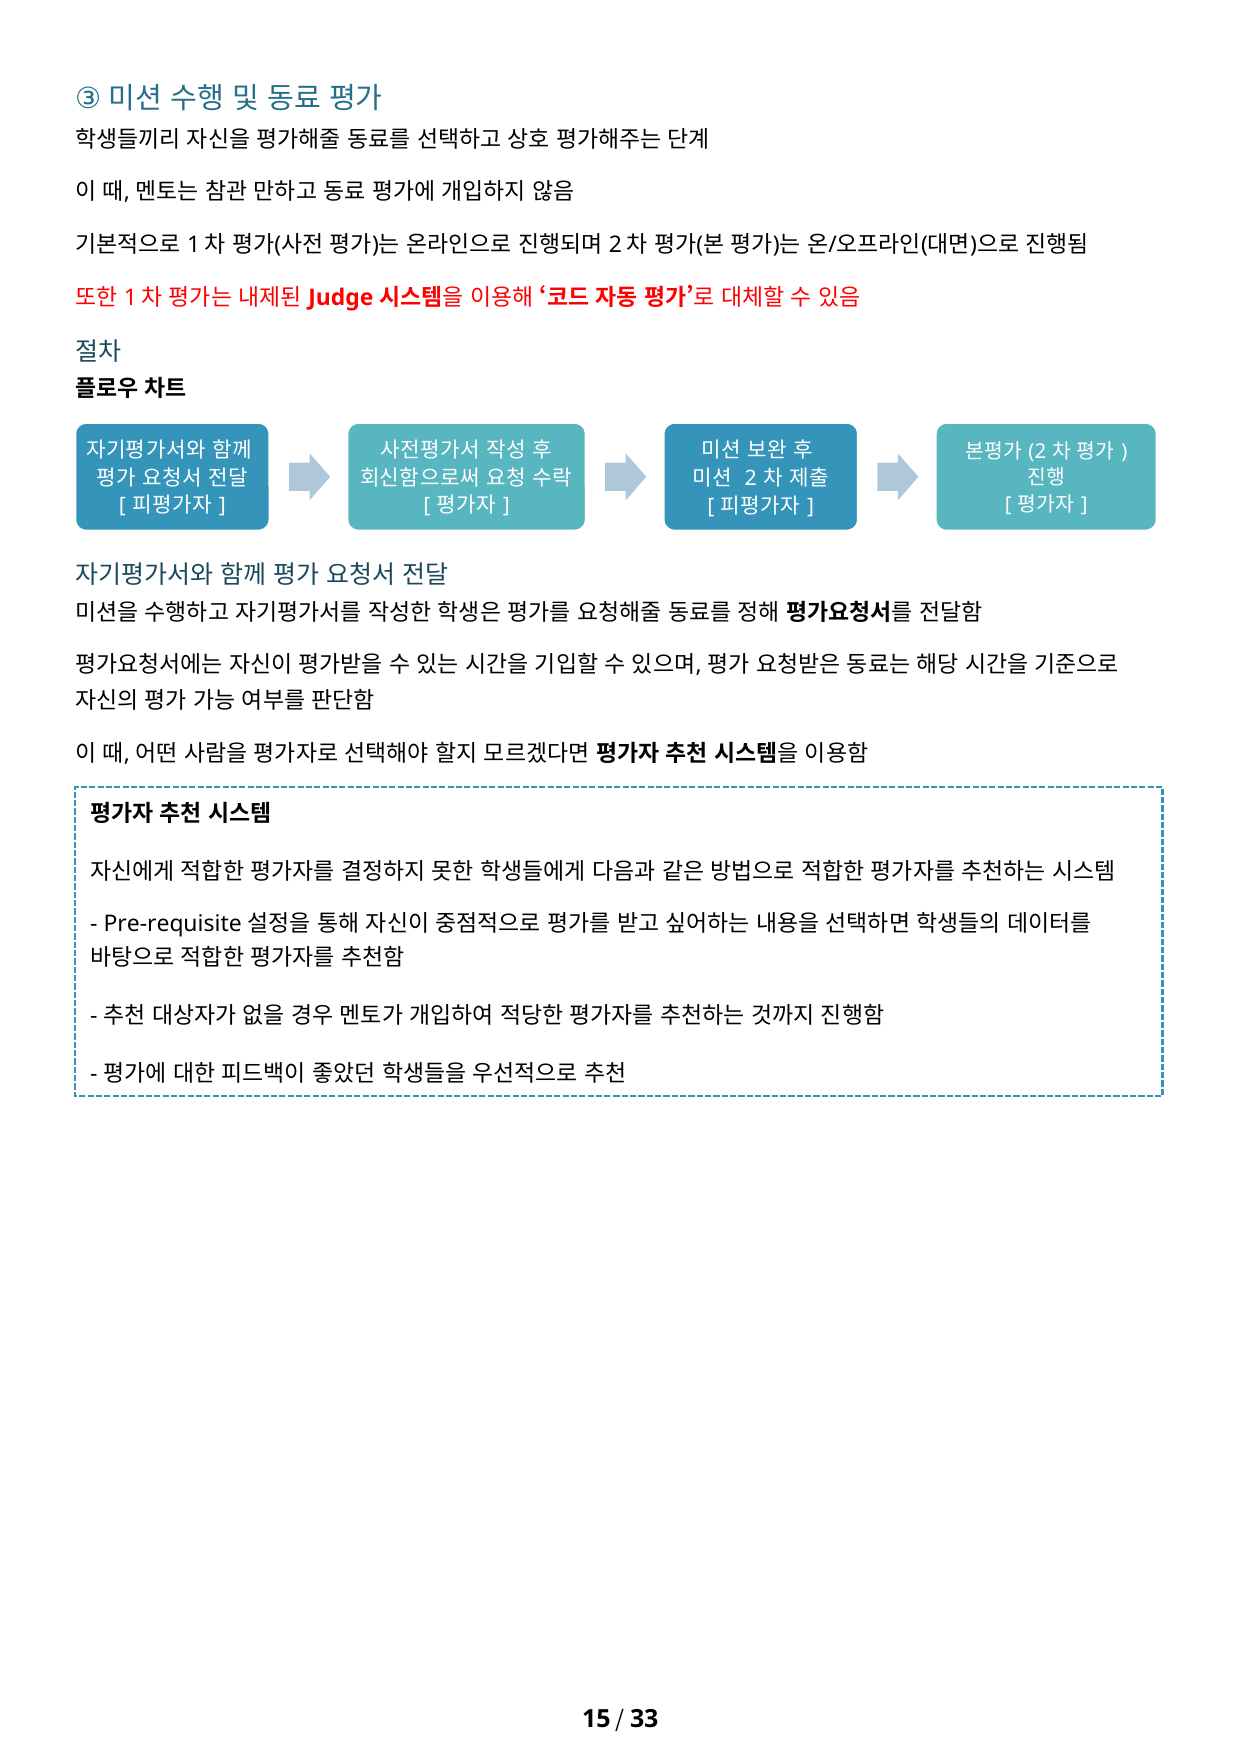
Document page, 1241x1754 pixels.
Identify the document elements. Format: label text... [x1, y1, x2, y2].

text 이 때, 멘토는 참관 만하고 동료 평가에 개입하지 않음 [75, 173, 1165, 207]
subtitle 자기평가서와 함께 평가 요청서 전달 [75, 554, 1165, 591]
text 또한 1차 평가는 내제된 Judge 시스템을 이용해 ‘코드 자동 평가’로 대체할 수 있음 [75, 278, 1165, 312]
subtitle ③ 미션 수행 및 동료 평가 [75, 75, 1165, 117]
text 미션을 수행하고 자기평가서를 작성한 학생은 평가를 요청해줄 동료를 정해 평가요청서를 전달함 [75, 593, 1165, 627]
subtitle 절차 [75, 331, 1165, 367]
text 플로우 차트 [75, 370, 1165, 403]
text 이 때, 어떤 사람을 평가자로 선택해야 할지 모르겠다면 평가자 추천 시스템을 이용함 [75, 734, 1165, 768]
text 평가요청서에는 자신이 평가받을 수 있는 시간을 기입할 수 있으며, 평가 요청받은 동료는 해당 시간을 기준으로 자신의 평가 가능 여부를 판단함 [75, 646, 1165, 715]
text 기본적으로 1차 평가(사전 평가)는 온라인으로 진행되며 2차 평가(본 평가)는 온/오프라인(대면)으로 진행됨 [75, 226, 1165, 259]
text 학생들끼리 자신을 평가해줄 동료를 선택하고 상호 평가해주는 단계 [75, 121, 1165, 154]
